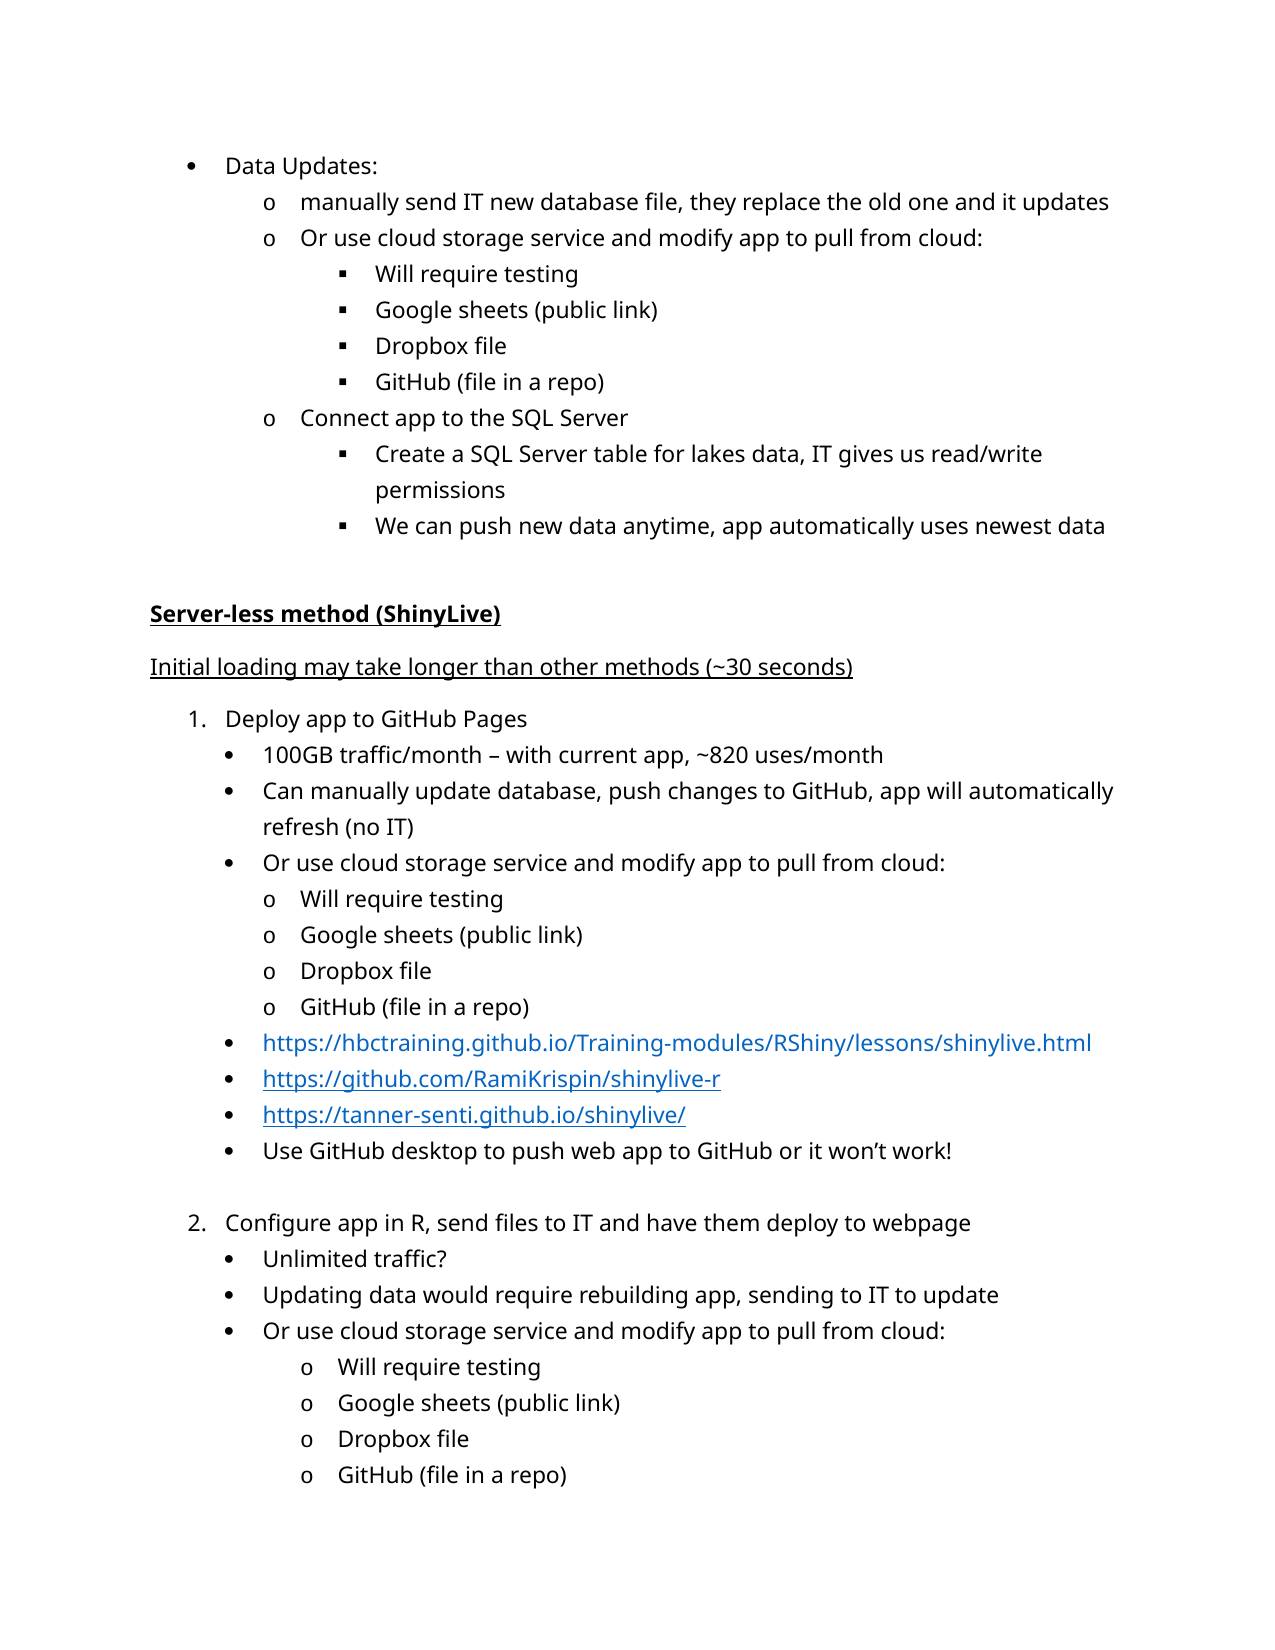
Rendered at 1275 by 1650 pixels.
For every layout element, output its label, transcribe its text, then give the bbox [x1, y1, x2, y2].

list Data Updates: [187, 150, 1125, 181]
list Updating data would require rebuilding app, sending to IT to update [225, 1279, 1125, 1310]
text Initial loading may take longer than other methods (~30 seconds) [150, 651, 1125, 682]
list Use GitHub desktop to push web app to GitHub or it won’t work! [225, 1135, 1125, 1166]
list Will require testing [337, 258, 1125, 289]
list We can push new data anytime, app automatically uses newest data [337, 510, 1125, 541]
list GitHub (file in a repo) [337, 366, 1125, 397]
list https://hbctraining.github.io/Training-modules/RShiny/lessons/shinylive.html [225, 1027, 1125, 1058]
list Dropbox file [337, 330, 1125, 361]
list Google sheets (public link) [337, 294, 1125, 325]
list Create a SQL Server table for lakes data, IT gives us read/write permissions [337, 438, 1125, 505]
list https://github.com/RamiKrispin/shinylive-r [225, 1063, 1125, 1094]
list https://tanner-senti.github.io/shinylive/ [225, 1099, 1125, 1130]
text Server-less method (ShinyLive) [150, 598, 1125, 629]
list Or use cloud storage service and modify app to pull from cloud: [225, 847, 1125, 878]
list Deploy app to GitHub Pages [187, 703, 1125, 735]
list Dropbox file [262, 955, 1125, 987]
list Can manually update database, push changes to GitHub, app will automatically refresh (no IT) [225, 775, 1125, 842]
list GitHub (file in a repo) [262, 991, 1125, 1023]
list manually send IT new database file, they replace the old one and it updates [262, 186, 1125, 217]
list 100GB traffic/month – with current app, ~820 uses/month [225, 739, 1125, 771]
list Google sheets (public link) [300, 1387, 1125, 1418]
list Will require testing [262, 883, 1125, 914]
list Or use cloud storage service and modify app to pull from cloud: [225, 1315, 1125, 1346]
list Connect app to the SQL Server [262, 402, 1125, 433]
list Dropbox file [300, 1423, 1125, 1454]
list Will require testing [300, 1351, 1125, 1382]
list GitHub (file in a repo) [300, 1459, 1125, 1490]
list Configure app in R, send files to IT and have them deploy to webpage [187, 1207, 1125, 1238]
list Google sheets (public link) [262, 919, 1125, 951]
list Unlimited traffic? [225, 1243, 1125, 1274]
list Or use cloud storage service and modify app to pull from cloud: [262, 222, 1125, 253]
